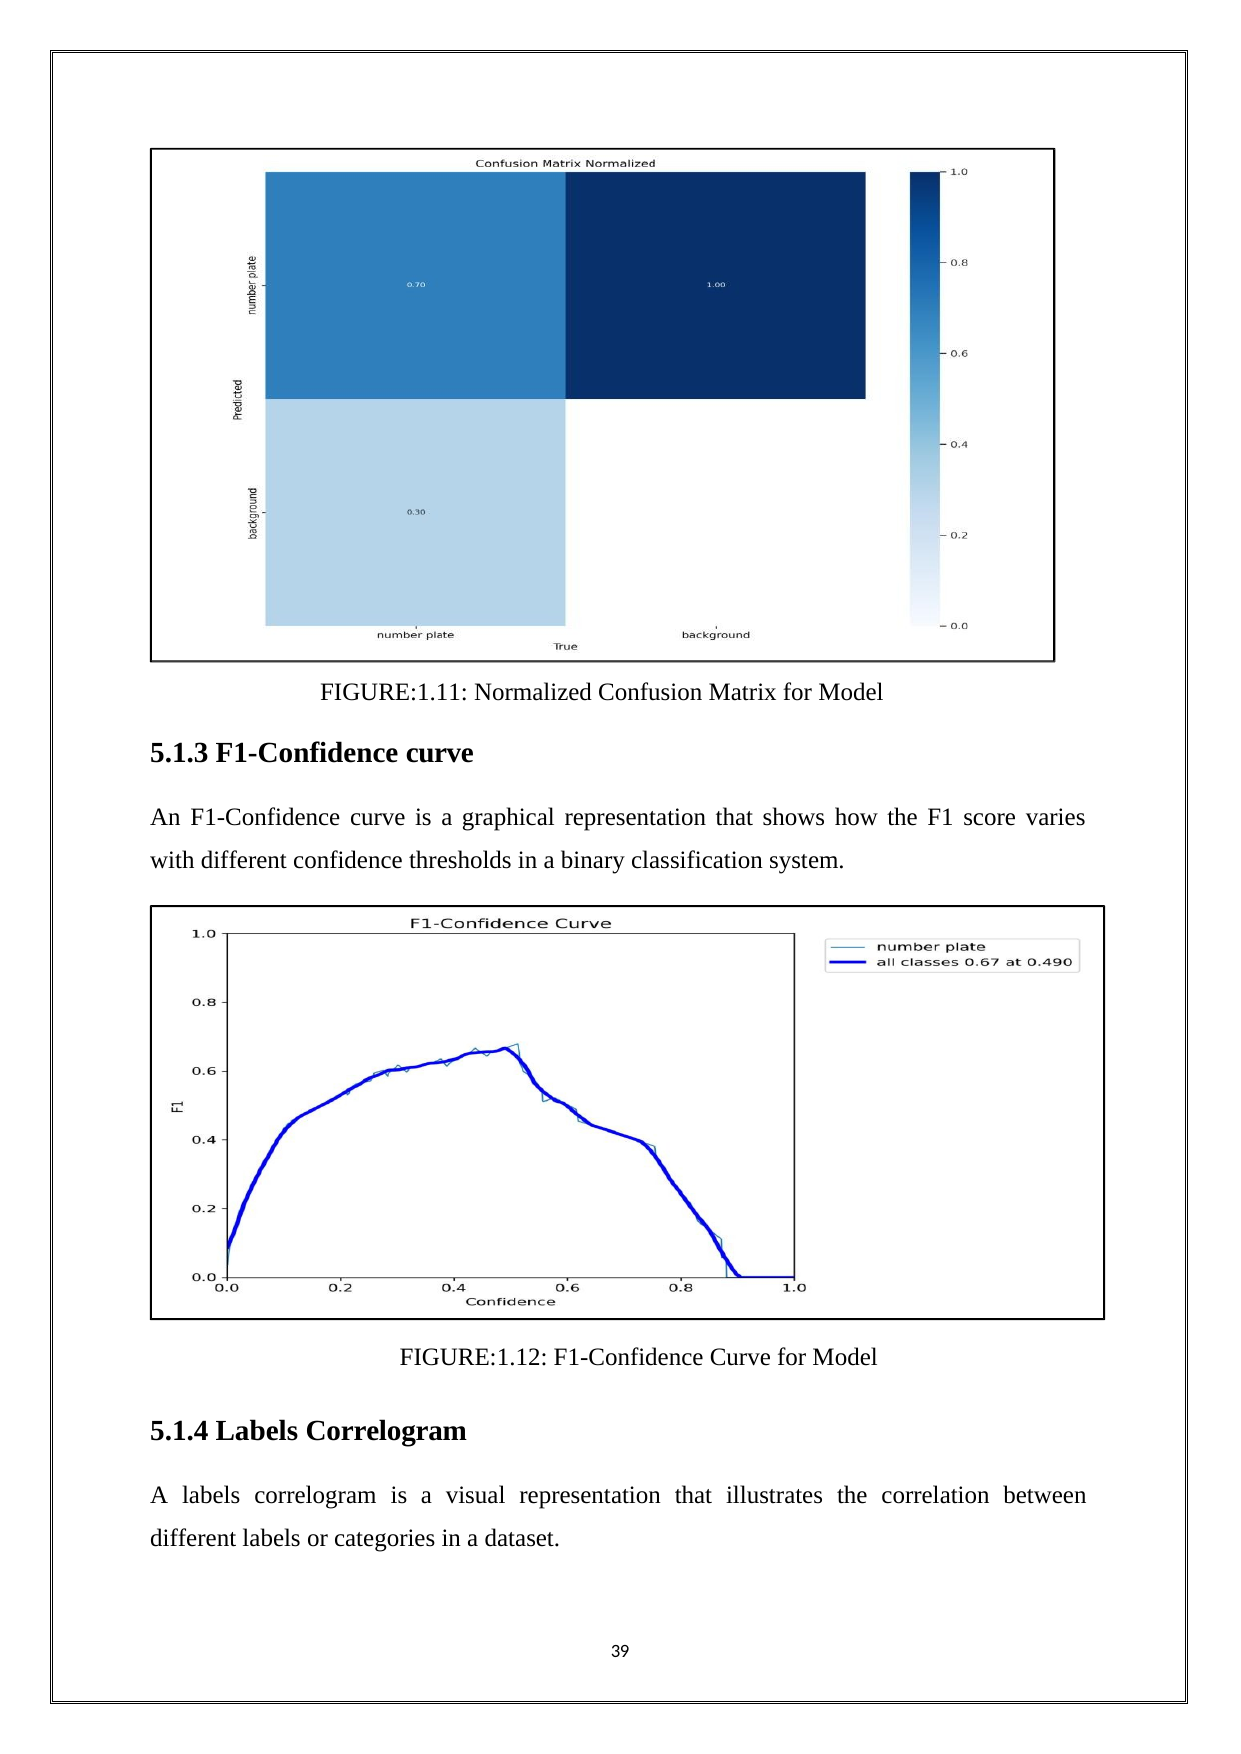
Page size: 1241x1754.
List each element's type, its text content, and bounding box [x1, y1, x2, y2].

picture [165, 915, 1083, 1306]
text A labels correlogram is a visual representation that illustrates the correlation between different labels or categories in a dataset. [150, 1480, 1090, 1552]
subtitle F1-Confidence curve [150, 735, 1181, 769]
subtitle Labels Correlogram [150, 1413, 1181, 1447]
picture [231, 155, 968, 653]
text An F1-Confidence curve is a graphical representation that shows how the F1 score varies with different confidence thresholds in a binary classification system. [150, 802, 1090, 874]
